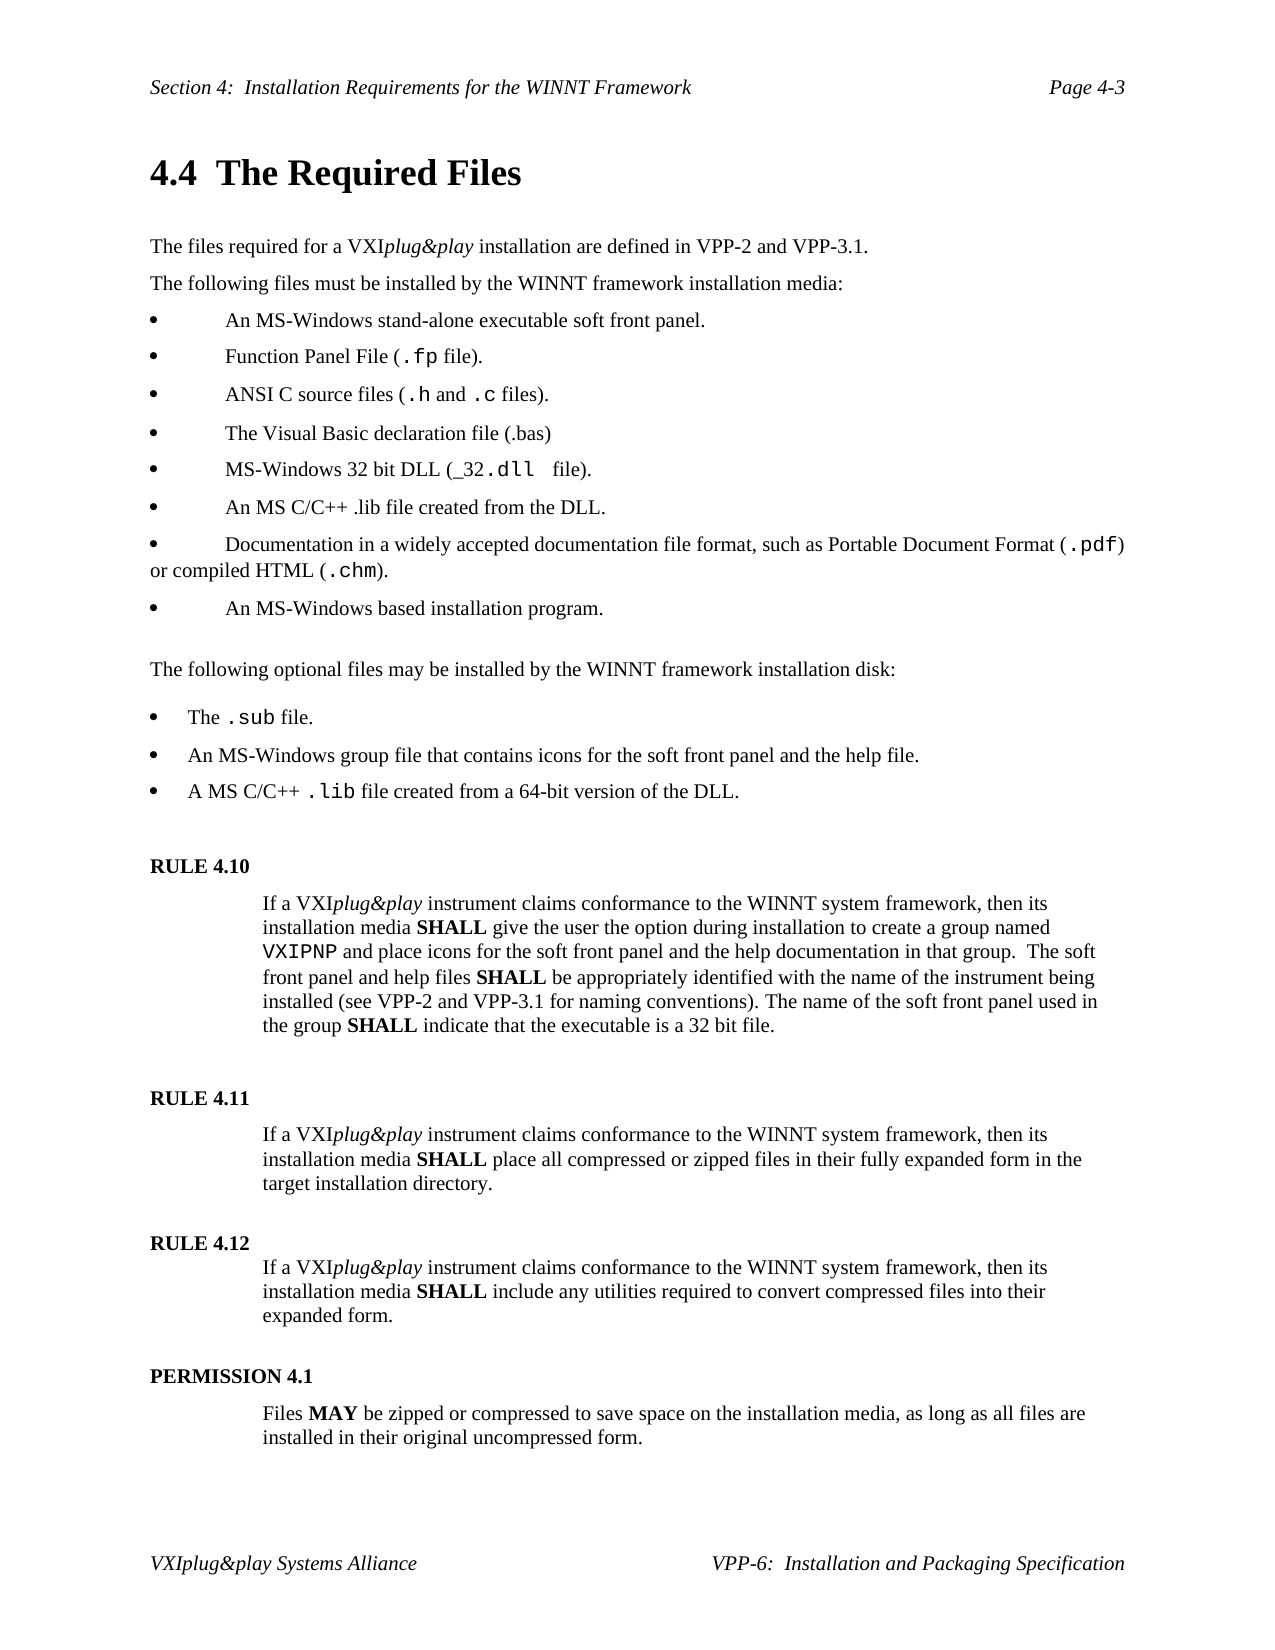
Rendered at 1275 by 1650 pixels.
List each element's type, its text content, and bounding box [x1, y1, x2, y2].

list A MS C/C++ .lib file created from a 64-bit version of the DLL. [150, 779, 1125, 805]
list The .sub file. [150, 704, 1125, 730]
list MS-Windows 32 bit DLL (_32.dll file). [150, 457, 1125, 483]
list The Visual Basic declaration file (.bas) [150, 421, 1125, 444]
list If a VXIplug&play instrument claims conformance to the WINNT system framework, then its installation media SHALL include any utilities required to convert compressed files into their expanded form. [150, 1255, 1125, 1327]
list Documentation in a widely accepted documentation file format, such as Portable Document Format (.pdf) or compiled HTML (.chm). [150, 532, 1125, 583]
list If a VXIplug&play instrument claims conformance to the WINNT system framework, then its installation media SHALL give the user the option during installation to create a group named VXIPNP and place icons for the soft front panel and the help documentation in that group. The soft front panel and help files SHALL be appropriately identified with the name of the instrument being installed (see VPP-2 and VPP-3.1 for naming conventions). The name of the soft front panel used in the group SHALL indicate that the executable is a 32 bit file. [150, 891, 1125, 1037]
list RULE 4.10 [150, 854, 1125, 878]
subtitle 4.4 The Required Files [150, 150, 1125, 193]
list The following optional files may be installed by the WINNT framework installation disk: [150, 656, 1125, 681]
list An MS C/C++ .lib file created from the DLL. [150, 495, 1125, 519]
list RULE 4.11 [150, 1086, 1125, 1110]
list The following files must be installed by the WINNT framework installation media: [150, 271, 1125, 295]
list If a VXIplug&play instrument claims conformance to the WINNT system framework, then its installation media SHALL place all compressed or zipped files in their fully expanded form in the target installation directory. [150, 1122, 1125, 1194]
list The files required for a VXIplug&play installation are defined in VPP-2 and VPP-3.1. [150, 234, 1125, 258]
list PERMISSION 4.1 [150, 1364, 1125, 1388]
list An MS-Windows stand-alone executable soft front panel. [150, 307, 1125, 332]
list An MS-Windows group file that contains icons for the soft front panel and the help file. [150, 743, 1125, 767]
list An MS-Windows based installation program. [150, 596, 1125, 620]
list ANSI C source files (.h and .c files). [150, 382, 1125, 408]
list Function Panel File (.fp file). [150, 344, 1125, 370]
list RULE 4.12 [150, 1231, 1125, 1255]
list Files MAY be zipped or compressed to save space on the installation media, as long as all files are installed in their original uncompressed form. [150, 1401, 1125, 1449]
